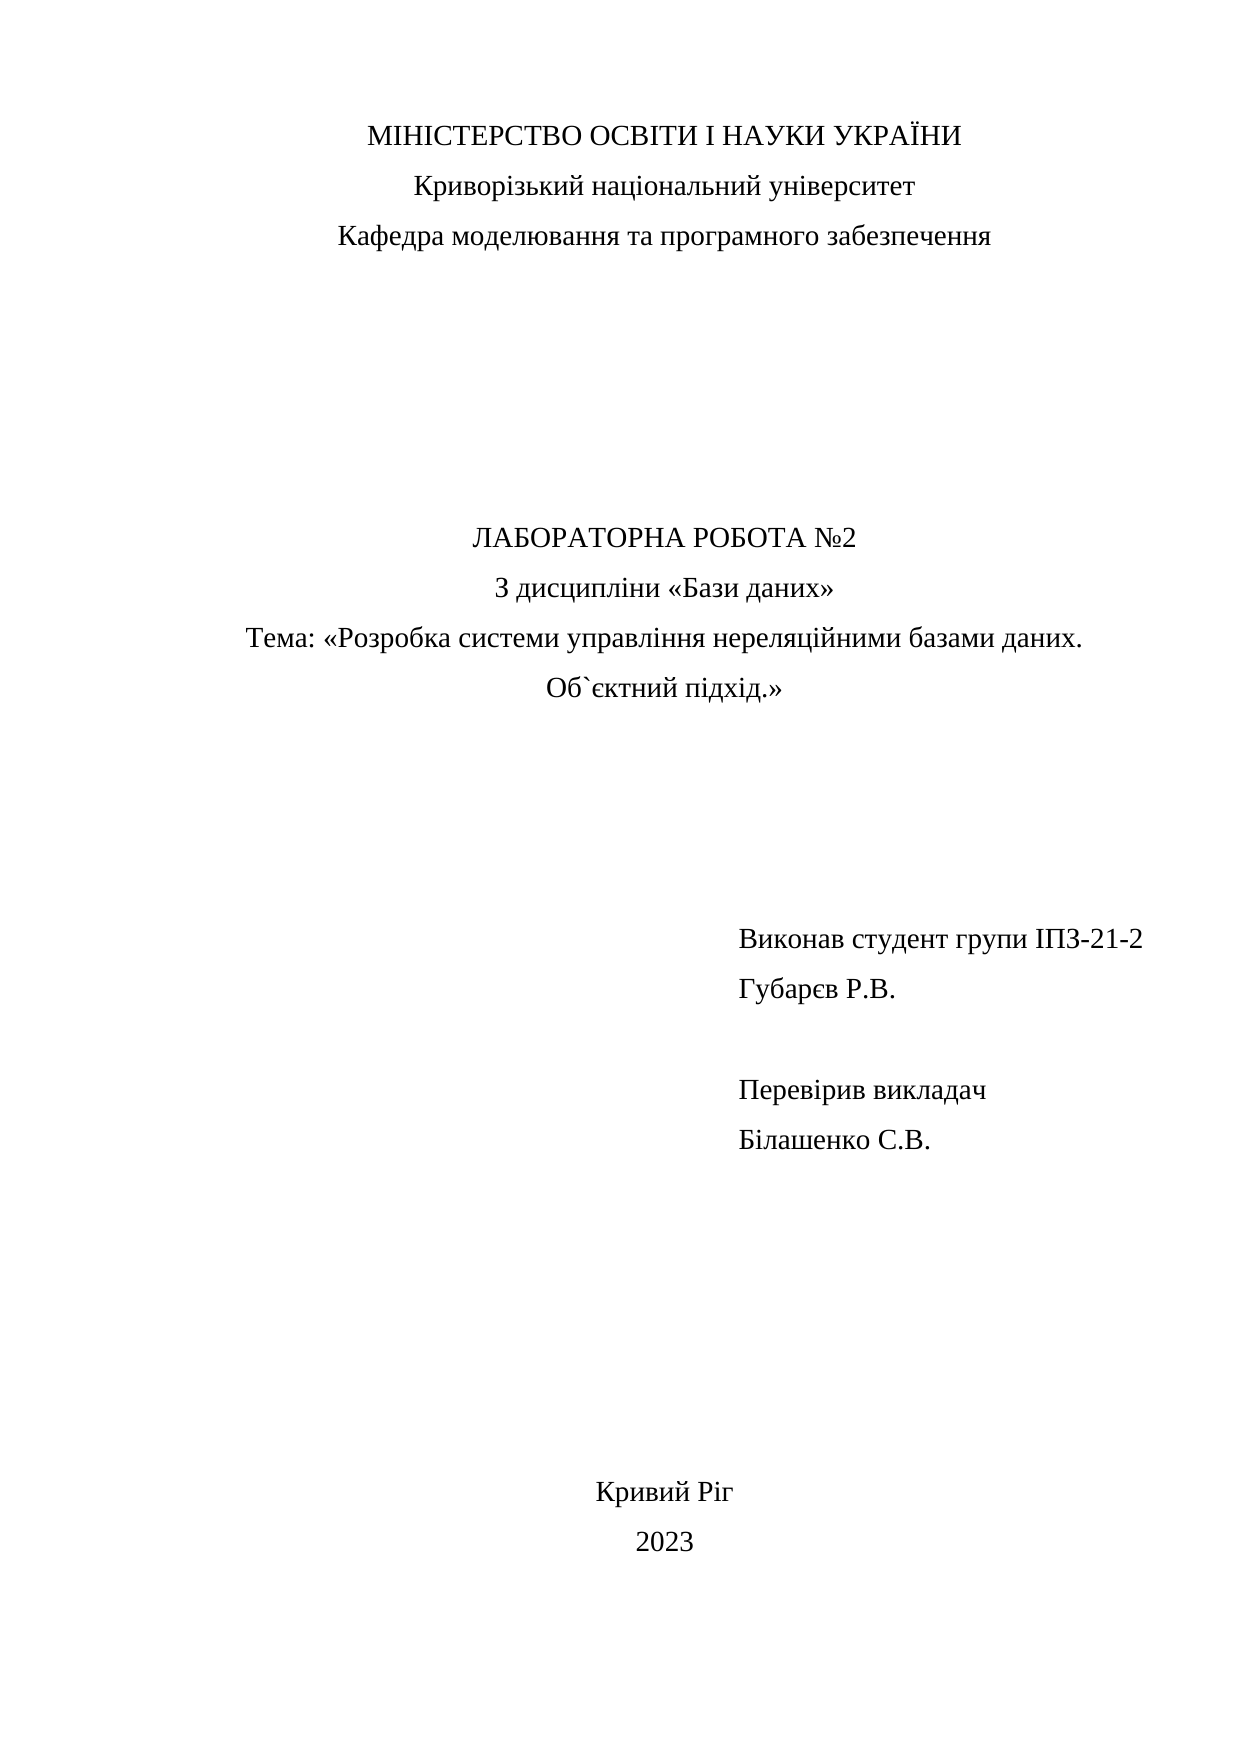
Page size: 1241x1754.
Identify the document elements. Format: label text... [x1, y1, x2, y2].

text Білашенко С.В. [738, 1122, 1152, 1156]
text ЛАБОРАТОРНА РОБОТА №2 [177, 520, 1152, 553]
text Тема: «Розробка системи управління нереляційними базами даних. [177, 620, 1152, 654]
text З дисципліни «Бази даних» [177, 570, 1152, 603]
text МІНІСТЕРСТВО ОСВІТИ І НАУКИ УКРАЇНИ [177, 118, 1152, 152]
text Криворізький національний університет [177, 168, 1152, 202]
text Перевірив викладач [738, 1072, 1152, 1106]
text Виконав студент групи ІПЗ-21-2 [738, 921, 1152, 955]
text Губарєв Р.В. [738, 972, 1152, 1005]
text 2023 [177, 1524, 1152, 1557]
text Кафедра моделювання та програмного забезпечення [177, 218, 1152, 252]
text Об`єктний підхід.» [177, 670, 1152, 704]
text Кривий Ріг [177, 1474, 1152, 1507]
